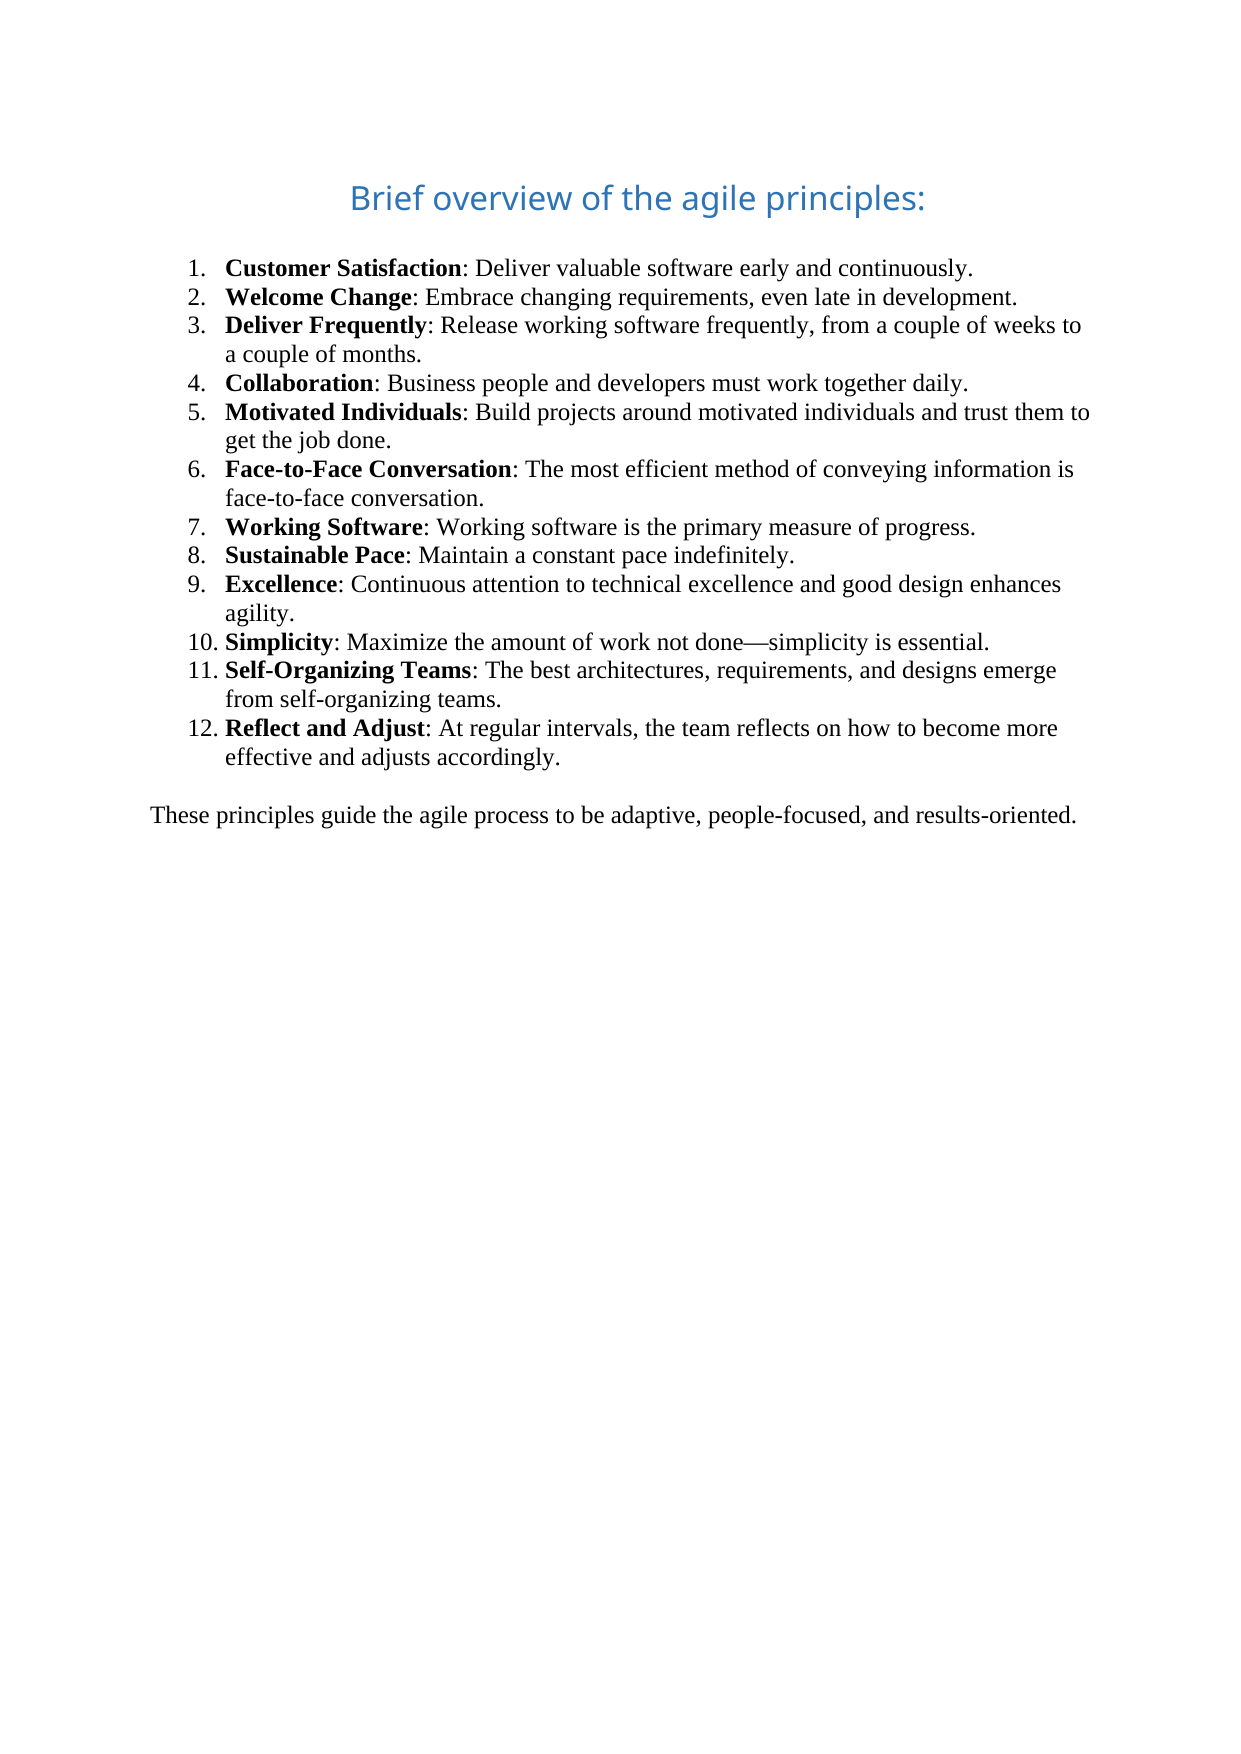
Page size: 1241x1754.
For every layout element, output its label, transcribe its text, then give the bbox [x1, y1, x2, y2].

list Working Software: Working software is the primary measure of progress. [187, 512, 1090, 541]
list Deliver Frequently: Release working software frequently, from a couple of weeks to a couple of months. [187, 311, 1090, 368]
list Excellence: Continuous attention to technical excellence and good design enhances agility. [187, 569, 1090, 627]
list Reflect and Adjust: At regular intervals, the team reflects on how to become more effective and adjusts accordingly. [187, 713, 1090, 771]
list Sustainable Pace: Maintain a constant pace indefinitely. [187, 541, 1090, 569]
list Motivated Individuals: Build projects around motivated individuals and trust them to get the job done. [187, 397, 1090, 454]
list Welcome Change: Embrace changing requirements, even late in development. [187, 282, 1090, 311]
list Customer Satisfaction: Deliver valuable software early and continuously. [187, 253, 1090, 282]
subtitle Brief overview of the agile principles: [150, 175, 1090, 220]
list Face-to-Face Conversation: The most efficient method of conveying information is face-to-face conversation. [187, 454, 1090, 512]
list Self-Organizing Teams: The best architectures, requirements, and designs emerge from self-organizing teams. [187, 656, 1090, 713]
list Collaboration: Business people and developers must work together daily. [187, 368, 1090, 397]
list Simplicity: Maximize the amount of work not done—simplicity is essential. [187, 627, 1090, 656]
text These principles guide the agile process to be adaptive, people-focused, and results-oriented. [150, 800, 1090, 828]
